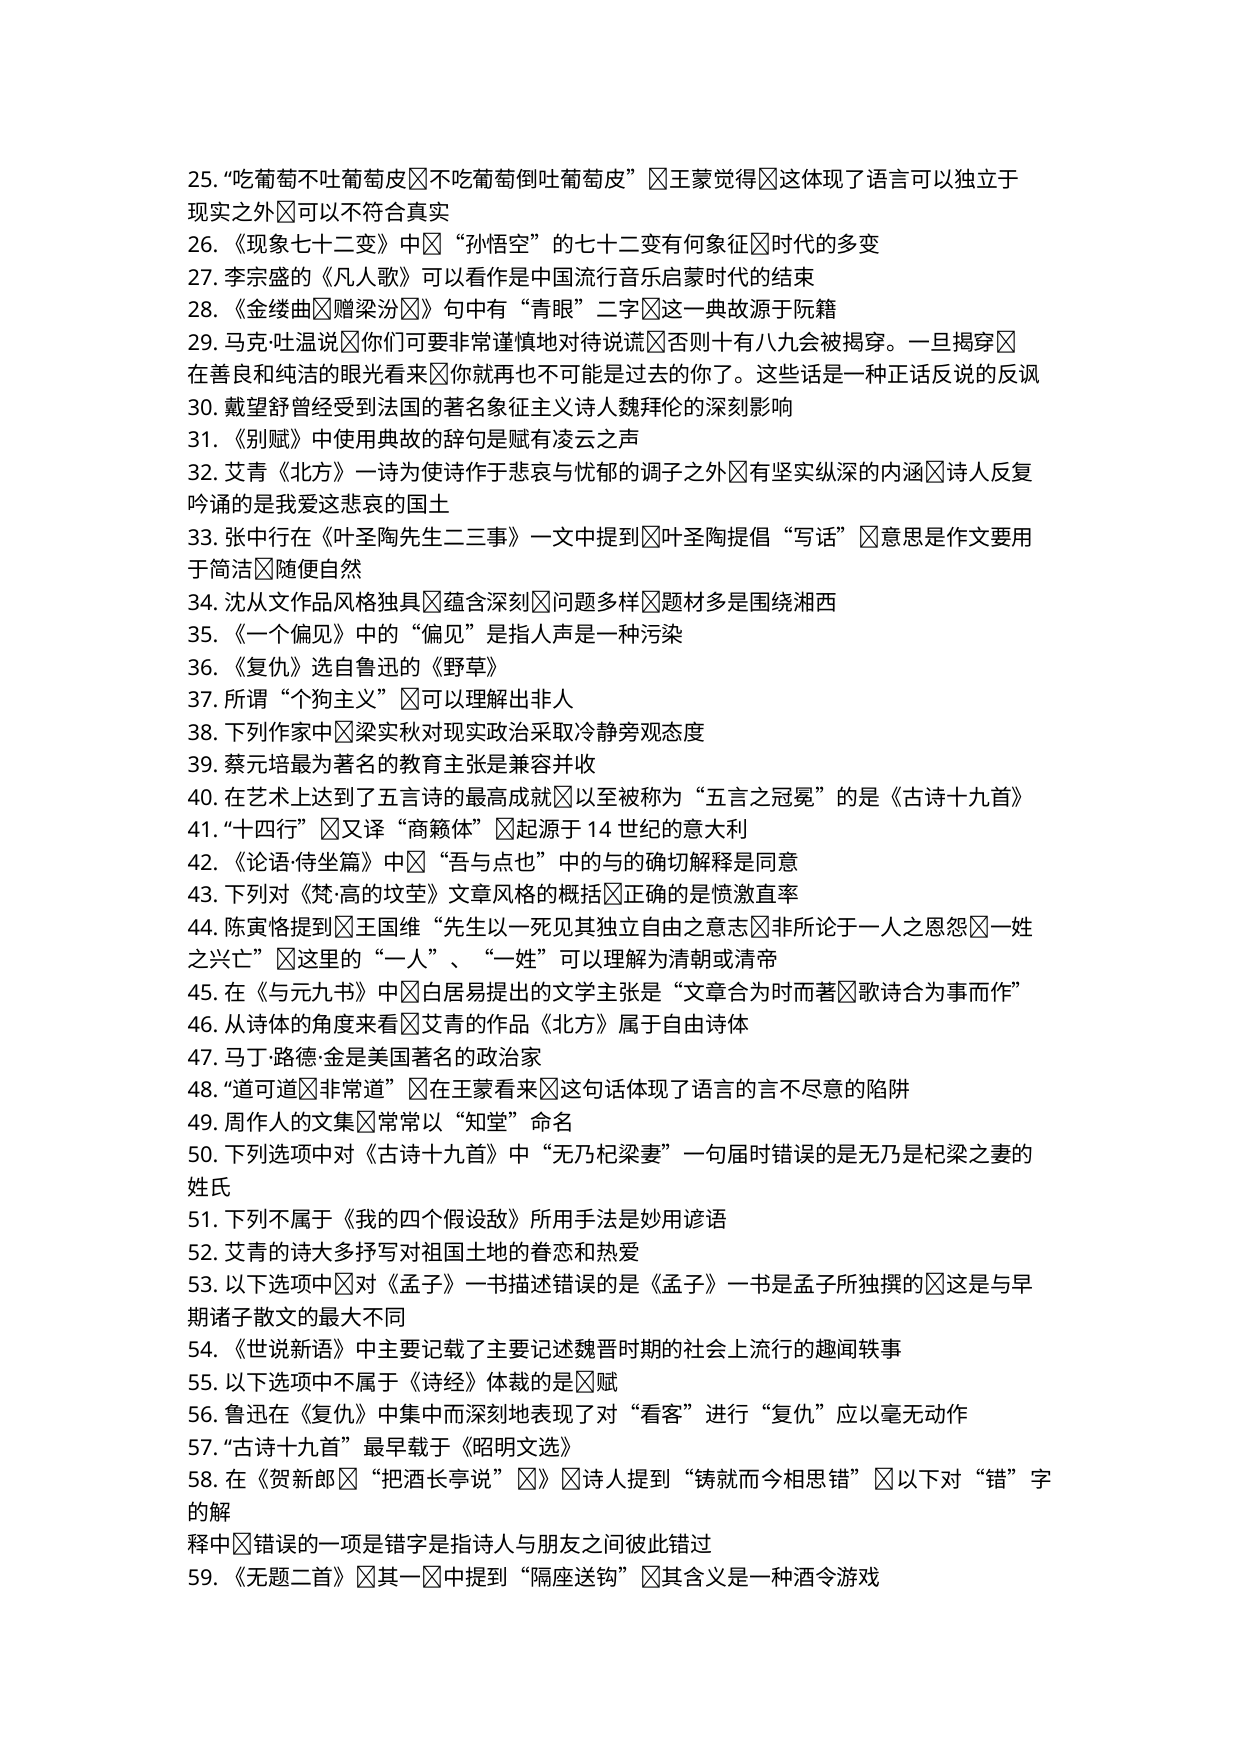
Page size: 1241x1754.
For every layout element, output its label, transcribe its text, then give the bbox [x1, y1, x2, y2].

text 29. 马克·吐温说􀕽你们可要非常谨慎地对待说谎􀕿否则十有八九会被揭穿。一旦揭穿􀕽 [187, 324, 1053, 357]
text 51. 下列不属于《我的四个假设敌》所用手法是妙用谚语 [187, 1202, 1053, 1234]
text 47. 马丁·路德·金是美国著名的政治家 [187, 1039, 1053, 1072]
text 40. 在艺术上达到了五言诗的最高成就􀕽以至被称为“五言之冠冕”的是《古诗十九首》 [187, 779, 1053, 812]
text 44. 陈寅恪提到􀕽王国维“先生以一死见其独立自由之意志􀕽非所论于一人之恩怨􀕽一姓 [187, 909, 1053, 942]
text 现实之外􀕽可以不符合真实 [187, 194, 1053, 227]
text 之兴亡”􀕽这里的“一人”、“一姓”可以理解为清朝或清帝 [187, 942, 1053, 974]
text 于简洁􀕽随便自然 [187, 552, 1053, 584]
text 33. 张中行在《叶圣陶先生二三事》一文中提到􀕽叶圣陶提倡“写话”􀕽意思是作文要用 [187, 519, 1053, 552]
text 36. 《复仇》选自鲁迅的《野草》 [187, 649, 1053, 682]
text 57. “古诗十九首”最早载于《昭明文选》 [187, 1429, 1053, 1462]
text 31. 《别赋》中使用典故的辞句是赋有凌云之声 [187, 422, 1053, 454]
text 32. 艾青《北方》一诗为使诗作于悲哀与忧郁的调子之外􀕽有坚实纵深的内涵􀕽诗人反复 [187, 454, 1053, 487]
text 41. “十四行”􀕽又译“商籁体”􀕽起源于14 世纪的意大利 [187, 812, 1053, 844]
text 58. 在《贺新郎􀕻“把酒长亭说”􀕼》􀕽诗人提到“铸就而今相思错”􀕽以下对“错”字的解 [187, 1462, 1053, 1527]
text 期诸子散文的最大不同 [187, 1299, 1053, 1332]
text 39. 蔡元培最为著名的教育主张是兼容并收 [187, 747, 1053, 779]
text 27. 李宗盛的《凡人歌》可以看作是中国流行音乐启蒙时代的结束 [187, 259, 1053, 292]
text 吟诵的是我爱这悲哀的国土 [187, 487, 1053, 519]
text 姓氏 [187, 1169, 1053, 1202]
text 50. 下列选项中对《古诗十九首》中“无乃杞梁妻”一句届时错误的是无乃是杞梁之妻的 [187, 1137, 1053, 1169]
text 在善良和纯洁的眼光看来􀕽你就再也不可能是过去的你了。这些话是一种正话反说的反讽 [187, 357, 1053, 389]
text 30. 戴望舒曾经受到法国的著名象征主义诗人魏拜伦的深刻影响 [187, 389, 1053, 422]
text 48. “道可道􀕽非常道”􀕽在王蒙看来􀕽这句话体现了语言的言不尽意的陷阱 [187, 1072, 1053, 1104]
text 42. 《论语·侍坐篇》中􀕽“吾与点也”中的与的确切解释是同意 [187, 844, 1053, 877]
text 35. 《一个偏见》中的“偏见”是指人声是一种污染 [187, 617, 1053, 649]
text 56. 鲁迅在《复仇》中集中而深刻地表现了对“看客”进行“复仇”应以毫无动作 [187, 1397, 1053, 1429]
text 53. 以下选项中􀕽对《孟子》一书描述错误的是《孟子》一书是孟子所独撰的􀕽这是与早 [187, 1267, 1053, 1299]
text 55. 以下选项中不属于《诗经》体裁的是􀖀赋 [187, 1364, 1053, 1397]
text 52. 艾青的诗大多抒写对祖国土地的眷恋和热爱 [187, 1234, 1053, 1267]
text 25. “吃葡萄不吐葡萄皮􀕽不吃葡萄倒吐葡萄皮”􀕽王蒙觉得􀕽这体现了语言可以独立于 [187, 162, 1053, 194]
text 38. 下列作家中􀕽梁实秋对现实政治采取冷静旁观态度 [187, 714, 1053, 747]
text 26. 《现象七十二变》中􀕽“孙悟空”的七十二变有何象征􀖀时代的多变 [187, 227, 1053, 259]
text 59. 《无题二首》􀕻其一􀕼中提到“隔座送钩”􀕽其含义是一种酒令游戏 [187, 1559, 1053, 1592]
text 28. 《金缕曲􀕻赠梁汾􀕼》句中有“青眼”二字􀕽这一典故源于阮籍 [187, 292, 1053, 324]
text 45. 在《与元九书》中􀕽白居易提出的文学主张是“文章合为时而著􀕽歌诗合为事而作” [187, 974, 1053, 1007]
text 37. 所谓“个狗主义”􀕽可以理解出非人 [187, 682, 1053, 714]
text 34. 沈从文作品风格独具􀕽蕴含深刻􀕽问题多样􀕽题材多是围绕湘西 [187, 584, 1053, 617]
text 释中􀕽错误的一项是错字是指诗人与朋友之间彼此错过 [187, 1527, 1053, 1559]
text 54. 《世说新语》中主要记载了主要记述魏晋时期的社会上流行的趣闻轶事 [187, 1332, 1053, 1364]
text 46. 从诗体的角度来看􀕽艾青的作品《北方》属于自由诗体 [187, 1007, 1053, 1039]
text 43. 下列对《梵·高的坟茔》文章风格的概括􀕽正确的是愤激直率 [187, 877, 1053, 909]
text 49. 周作人的文集􀕽常常以“知堂”命名 [187, 1104, 1053, 1137]
